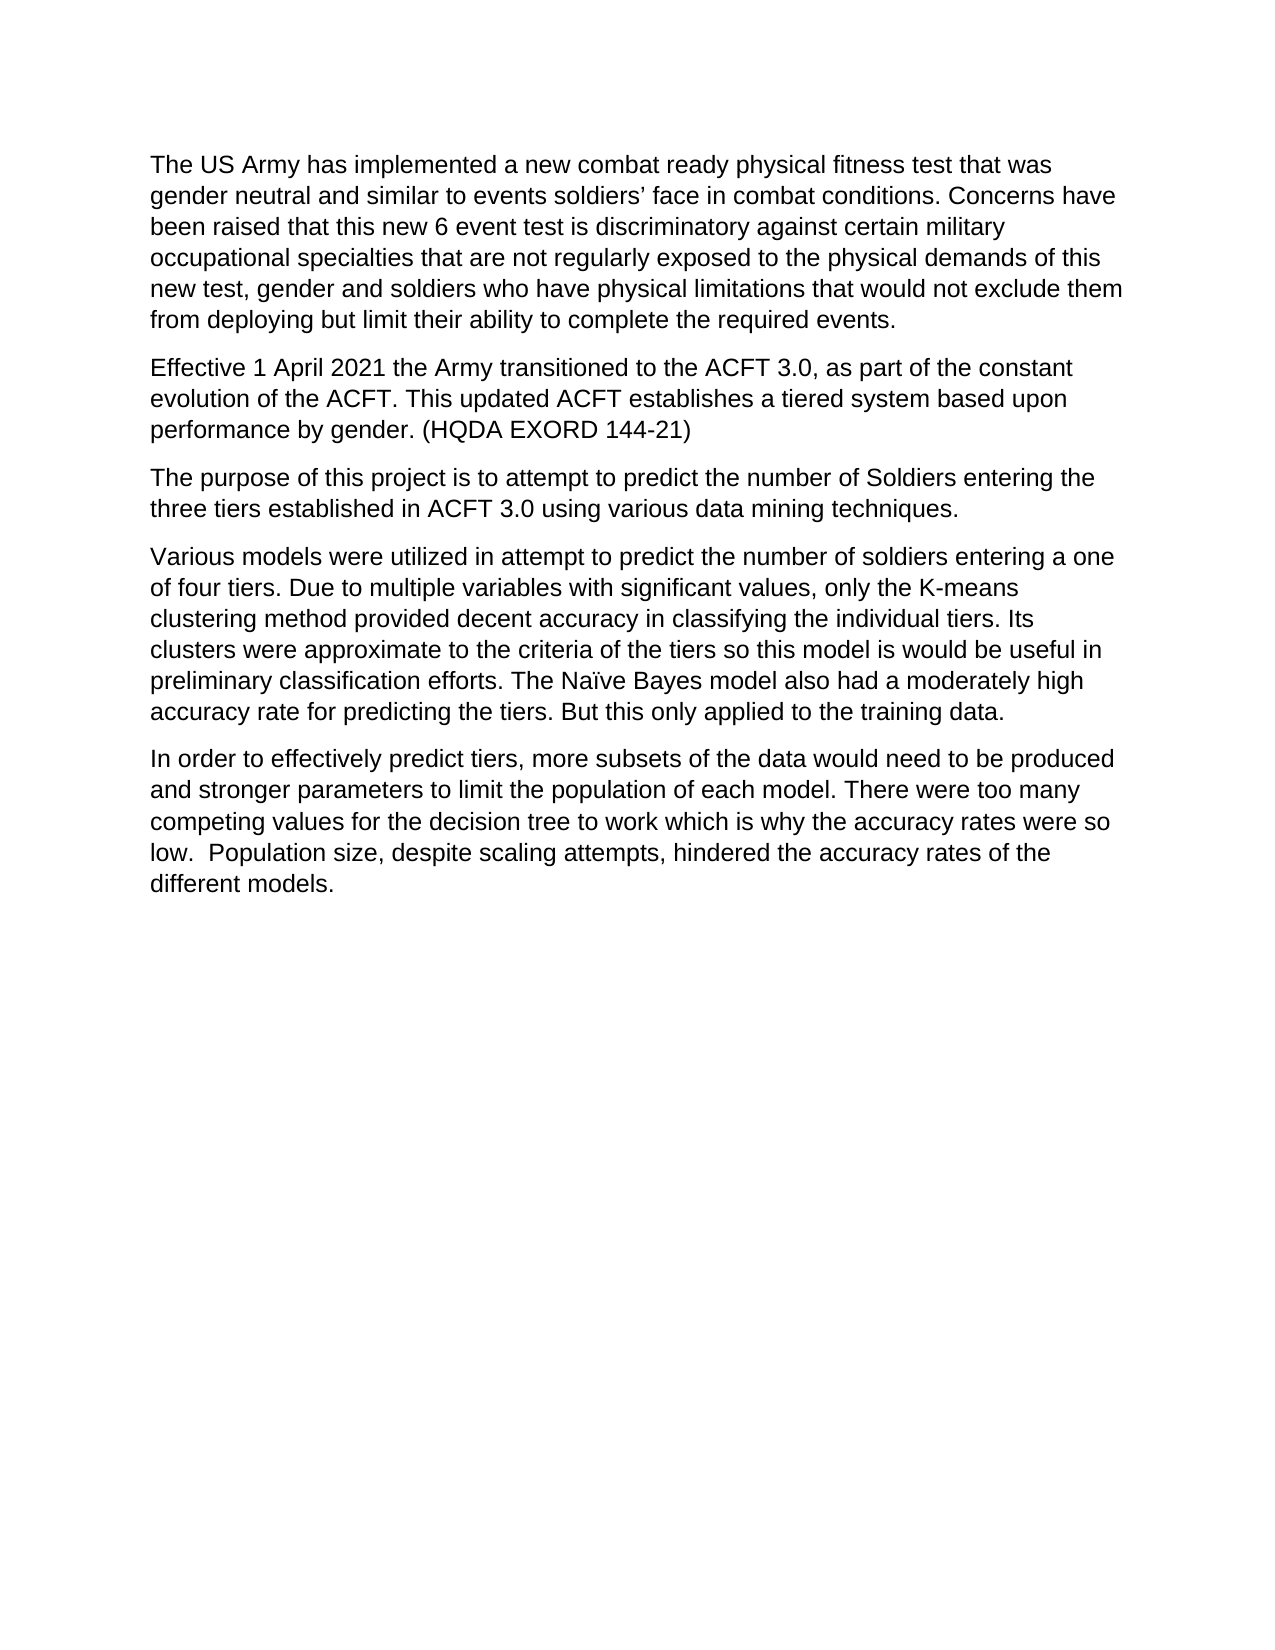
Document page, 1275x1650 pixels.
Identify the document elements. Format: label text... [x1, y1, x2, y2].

text The US Army has implemented a new combat ready physical fitness test that was gender neutral and similar to events soldiers’ face in combat conditions. Concerns have been raised that this new 6 event test is discriminatory against certain military occupational specialties that are not regularly exposed to the physical demands of this new test, gender and soldiers who have physical limitations that would not exclude them from deploying but limit their ability to complete the required events. [150, 150, 1125, 334]
text In order to effectively predict tiers, more subsets of the data would need to be produced and stronger parameters to limit the population of each model. There were too many competing values for the decision tree to work which is why the accuracy rates were so low. Population size, despite scaling attempts, hindered the accuracy rates of the different models. [150, 744, 1125, 897]
text Various models were utilized in attempt to predict the number of soldiers entering a one of four tiers. Due to multiple variables with significant values, only the K-means clustering method provided decent accuracy in classifying the individual tiers. Its clusters were approximate to the criteria of the tiers so this model is would be useful in preliminary classification efforts. The Naïve Bayes model also had a moderately high accuracy rate for predicting the tiers. But this only applied to the training data. [150, 541, 1125, 725]
text The purpose of this project is to attempt to predict the number of Soldiers entering the three tiers established in ACFT 3.0 using various data mining techniques. [150, 463, 1125, 522]
text Effective 1 April 2021 the Army transitioned to the ACFT 3.0, as part of the constant evolution of the ACFT. This updated ACFT establishes a tiered system based upon performance by gender. (HQDA EXORD 144-21) [150, 353, 1125, 444]
